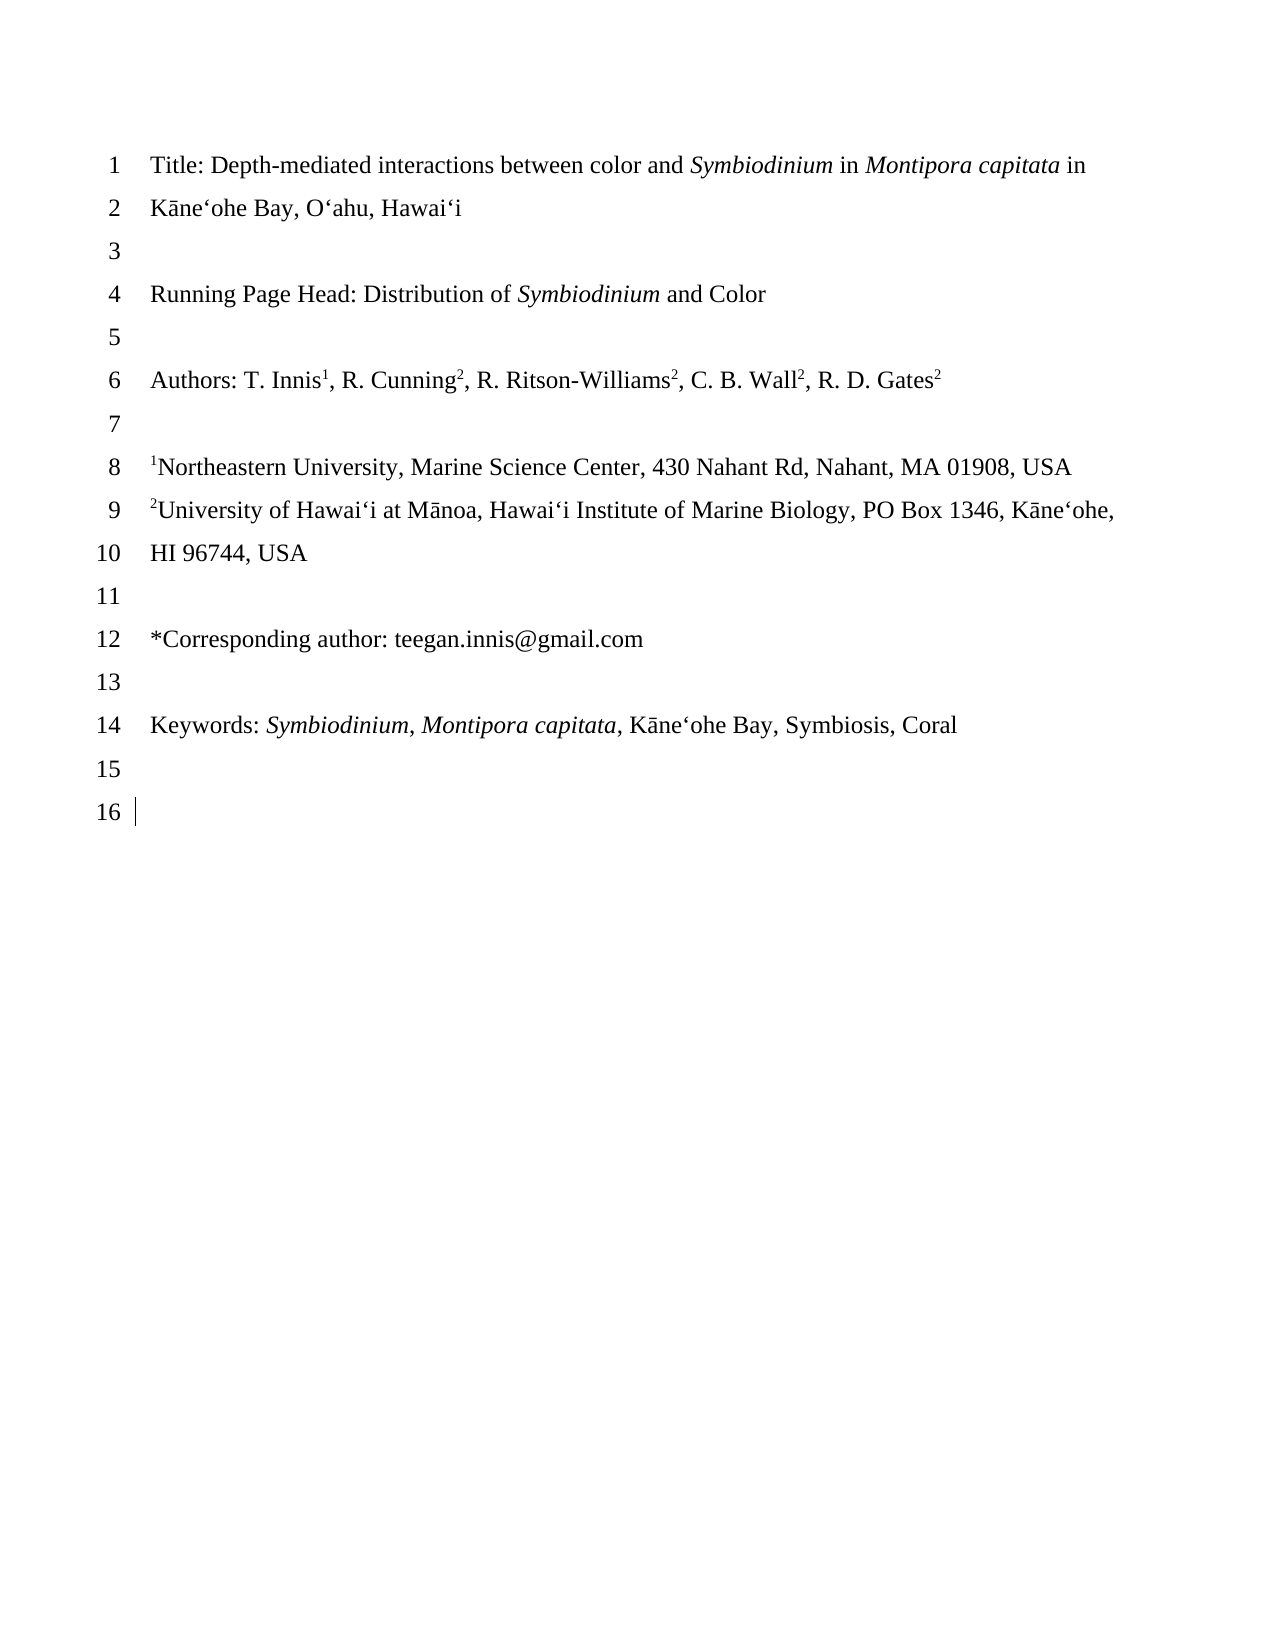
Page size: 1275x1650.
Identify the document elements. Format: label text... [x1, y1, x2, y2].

text Keywords: Symbiodinium, Montipora capitata, Kāne‘ohe Bay, Symbiosis, Coral [150, 711, 1125, 739]
text Title: Depth-mediated interactions between color and Symbiodinium in Montipora capitata in Kāne‘ohe Bay, O‘ahu, Hawai‘i [150, 150, 1125, 222]
text 2University of Hawai‘i at Mānoa, Hawai‘i Institute of Marine Biology, PO Box 1346, Kāne‘ohe, HI 96744, USA [150, 495, 1125, 567]
text Running Page Head: Distribution of Symbiodinium and Color [150, 279, 1125, 308]
text 1Northeastern University, Marine Science Center, 430 Nahant Rd, Nahant, MA 01908, USA [150, 452, 1125, 481]
text *Corresponding author: teegan.innis@gmail.com [150, 624, 1125, 653]
text Authors: T. Innis1, R. Cunning2, R. Ritson-Williams2, C. B. Wall2, R. D. Gates2 [150, 366, 1125, 394]
